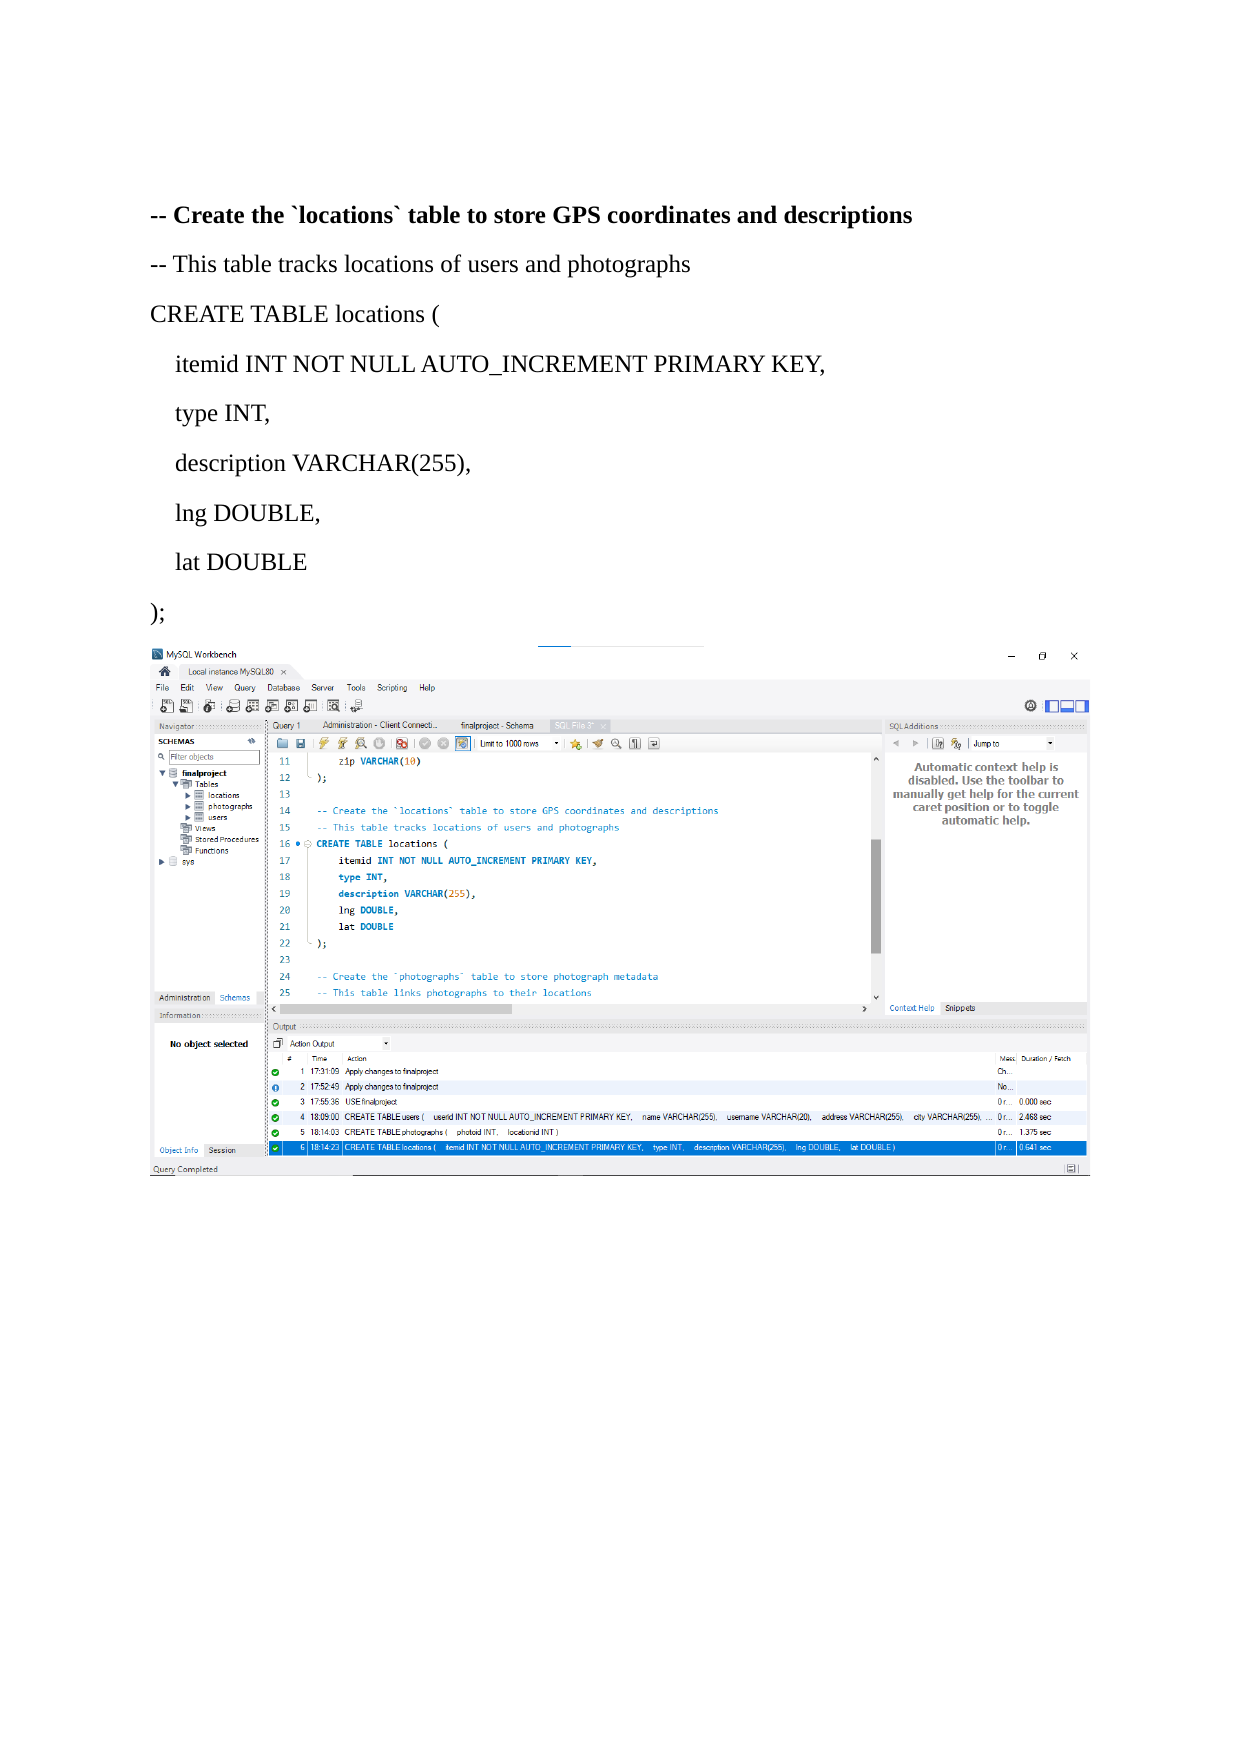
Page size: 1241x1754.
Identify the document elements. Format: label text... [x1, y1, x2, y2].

text CREATE TABLE locations ( [150, 299, 1090, 328]
text description VARCHAR(255), [150, 448, 1090, 477]
text type INT, [150, 398, 1090, 427]
text -- Create the `locations` table to store GPS coordinates and descriptions [150, 200, 1090, 228]
text itemid INT NOT NULL AUTO_INCREMENT PRIMARY KEY, [150, 349, 1090, 377]
text lat DOUBLE [150, 547, 1090, 576]
picture [150, 646, 1091, 1176]
text ); [150, 597, 1090, 626]
text lng DOUBLE, [150, 498, 1090, 527]
text -- This table tracks locations of users and photographs [150, 249, 1090, 278]
